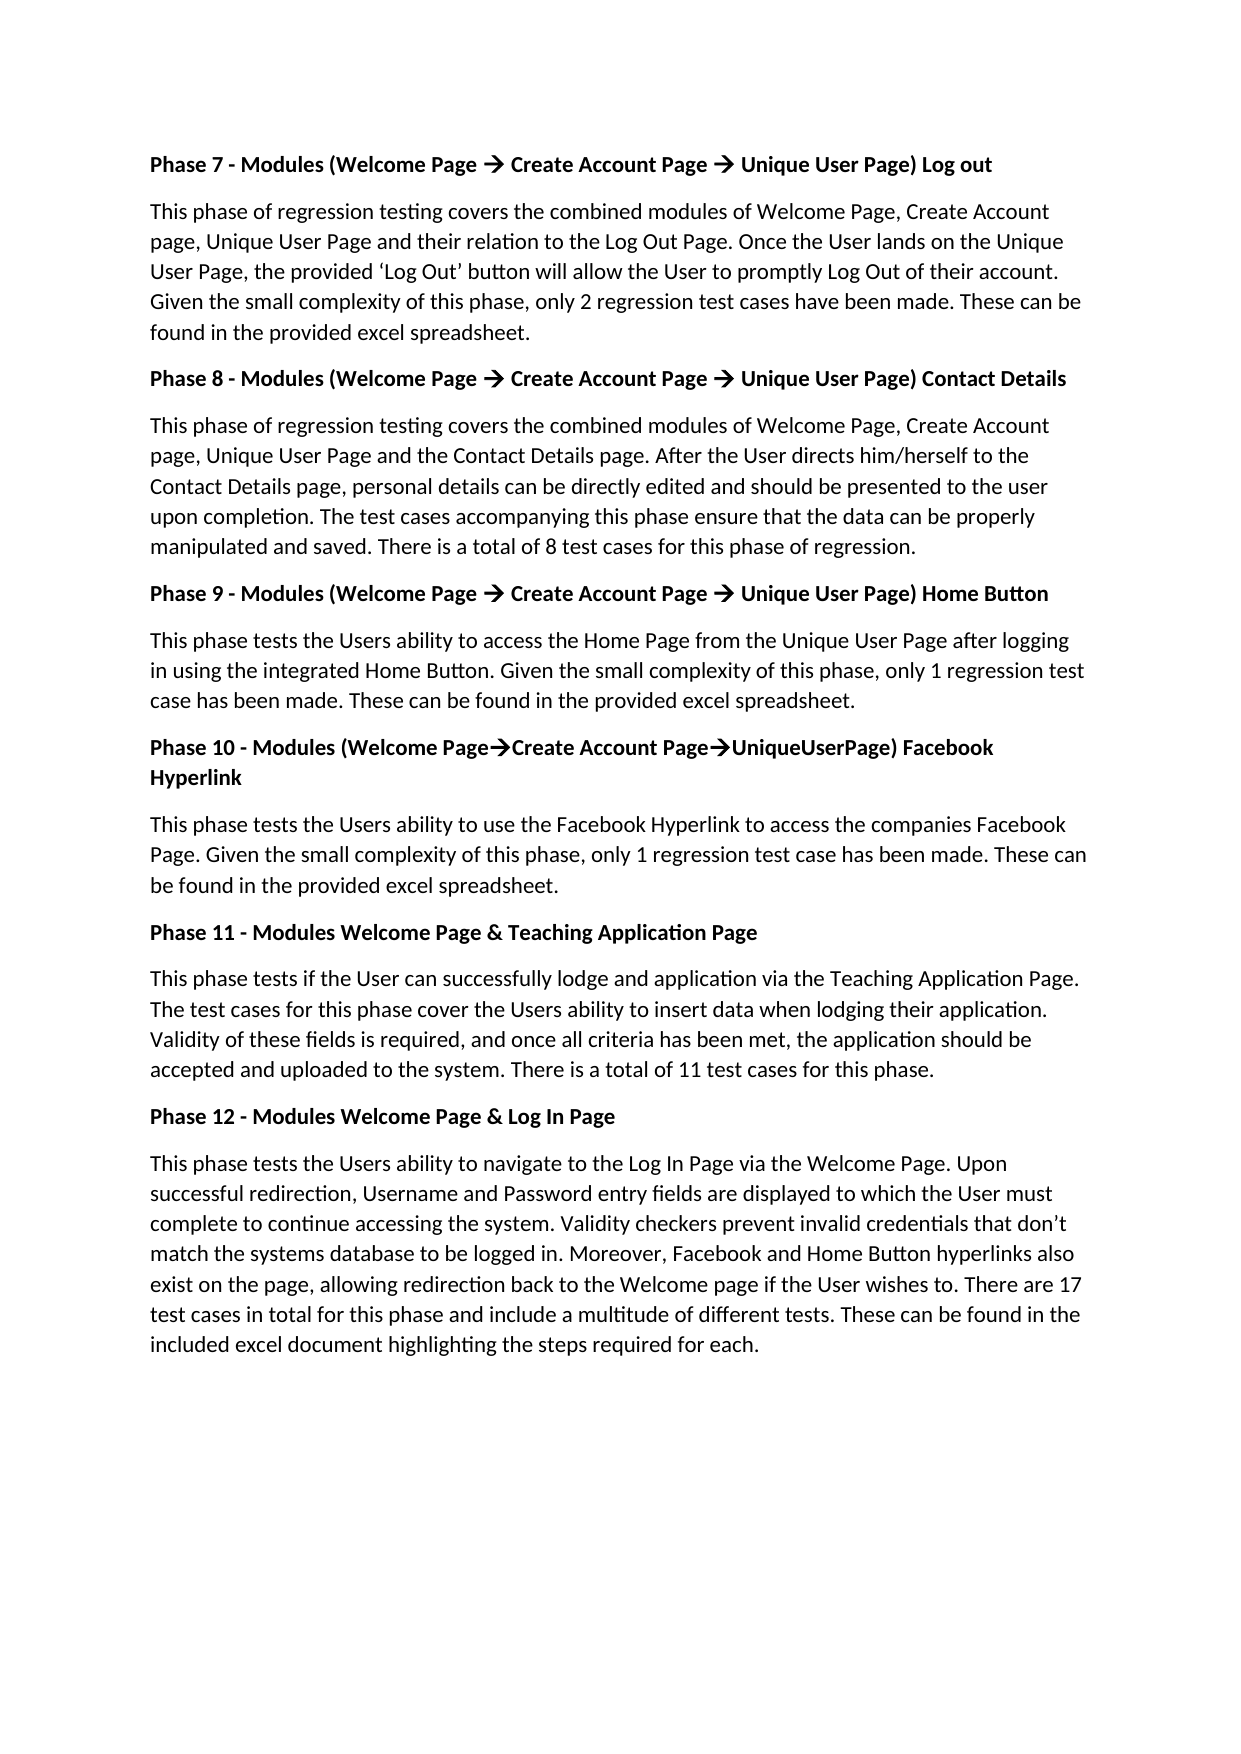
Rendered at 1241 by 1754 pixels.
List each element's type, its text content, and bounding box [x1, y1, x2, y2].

text This phase tests the Users ability to access the Home Page from the Unique User Page after logging in using the integrated Home Button. Given the small complexity of this phase, only 1 regression test case has been made. These can be found in the provided excel spreadsheet. [150, 626, 1090, 714]
text Phase 8 - Modules (Welcome Page Create Account Page Unique User Page) Contact Details [150, 364, 1090, 393]
text Phase 9 - Modules (Welcome Page Create Account Page Unique User Page) Home Button [150, 579, 1090, 607]
text This phase tests if the User can successfully lodge and application via the Teaching Application Page. The test cases for this phase cover the Users ability to insert data when lodging their application. Validity of these fields is required, and once all criteria has been met, the application should be accepted and uploaded to the system. There is a total of 11 test cases for this phase. [150, 964, 1090, 1083]
text This phase tests the Users ability to use the Facebook Hyperlink to access the companies Facebook Page. Given the small complexity of this phase, only 1 regression test case has been made. These can be found in the provided excel spreadsheet. [150, 810, 1090, 899]
text Phase 7 - Modules (Welcome Page Create Account Page Unique User Page) Log out [150, 150, 1090, 178]
text Phase 11 - Modules Welcome Page & Teaching Application Page [150, 918, 1090, 946]
text Phase 10 - Modules (Welcome PageCreate Account PageUniqueUserPage) Facebook Hyperlink [150, 733, 1090, 792]
text This phase tests the Users ability to navigate to the Log In Page via the Welcome Page. Upon successful redirection, Username and Password entry fields are displayed to which the User must complete to continue accessing the system. Validity checkers prevent invalid credentials that don’t match the systems database to be logged in. Moreover, Facebook and Home Button hyperlinks also exist on the page, allowing redirection back to the Welcome page if the User wishes to. There are 17 test cases in total for this phase and include a multitude of different tests. These can be found in the included excel document highlighting the steps required for each. [150, 1149, 1090, 1358]
text This phase of regression testing covers the combined modules of Welcome Page, Create Account page, Unique User Page and the Contact Details page. After the User directs him/herself to the Contact Details page, personal details can be directly edited and should be presented to the user upon completion. The test cases accompanying this phase ensure that the data can be properly manipulated and saved. There is a total of 8 test cases for this phase of regression. [150, 411, 1090, 560]
text This phase of regression testing covers the combined modules of Welcome Page, Create Account page, Unique User Page and their relation to the Log Out Page. Once the User lands on the Unique User Page, the provided ‘Log Out’ button will allow the User to promptly Log Out of their account. Given the small complexity of this phase, only 2 regression test cases have been made. These can be found in the provided excel spreadsheet. [150, 197, 1090, 346]
text Phase 12 - Modules Welcome Page & Log In Page [150, 1102, 1090, 1130]
